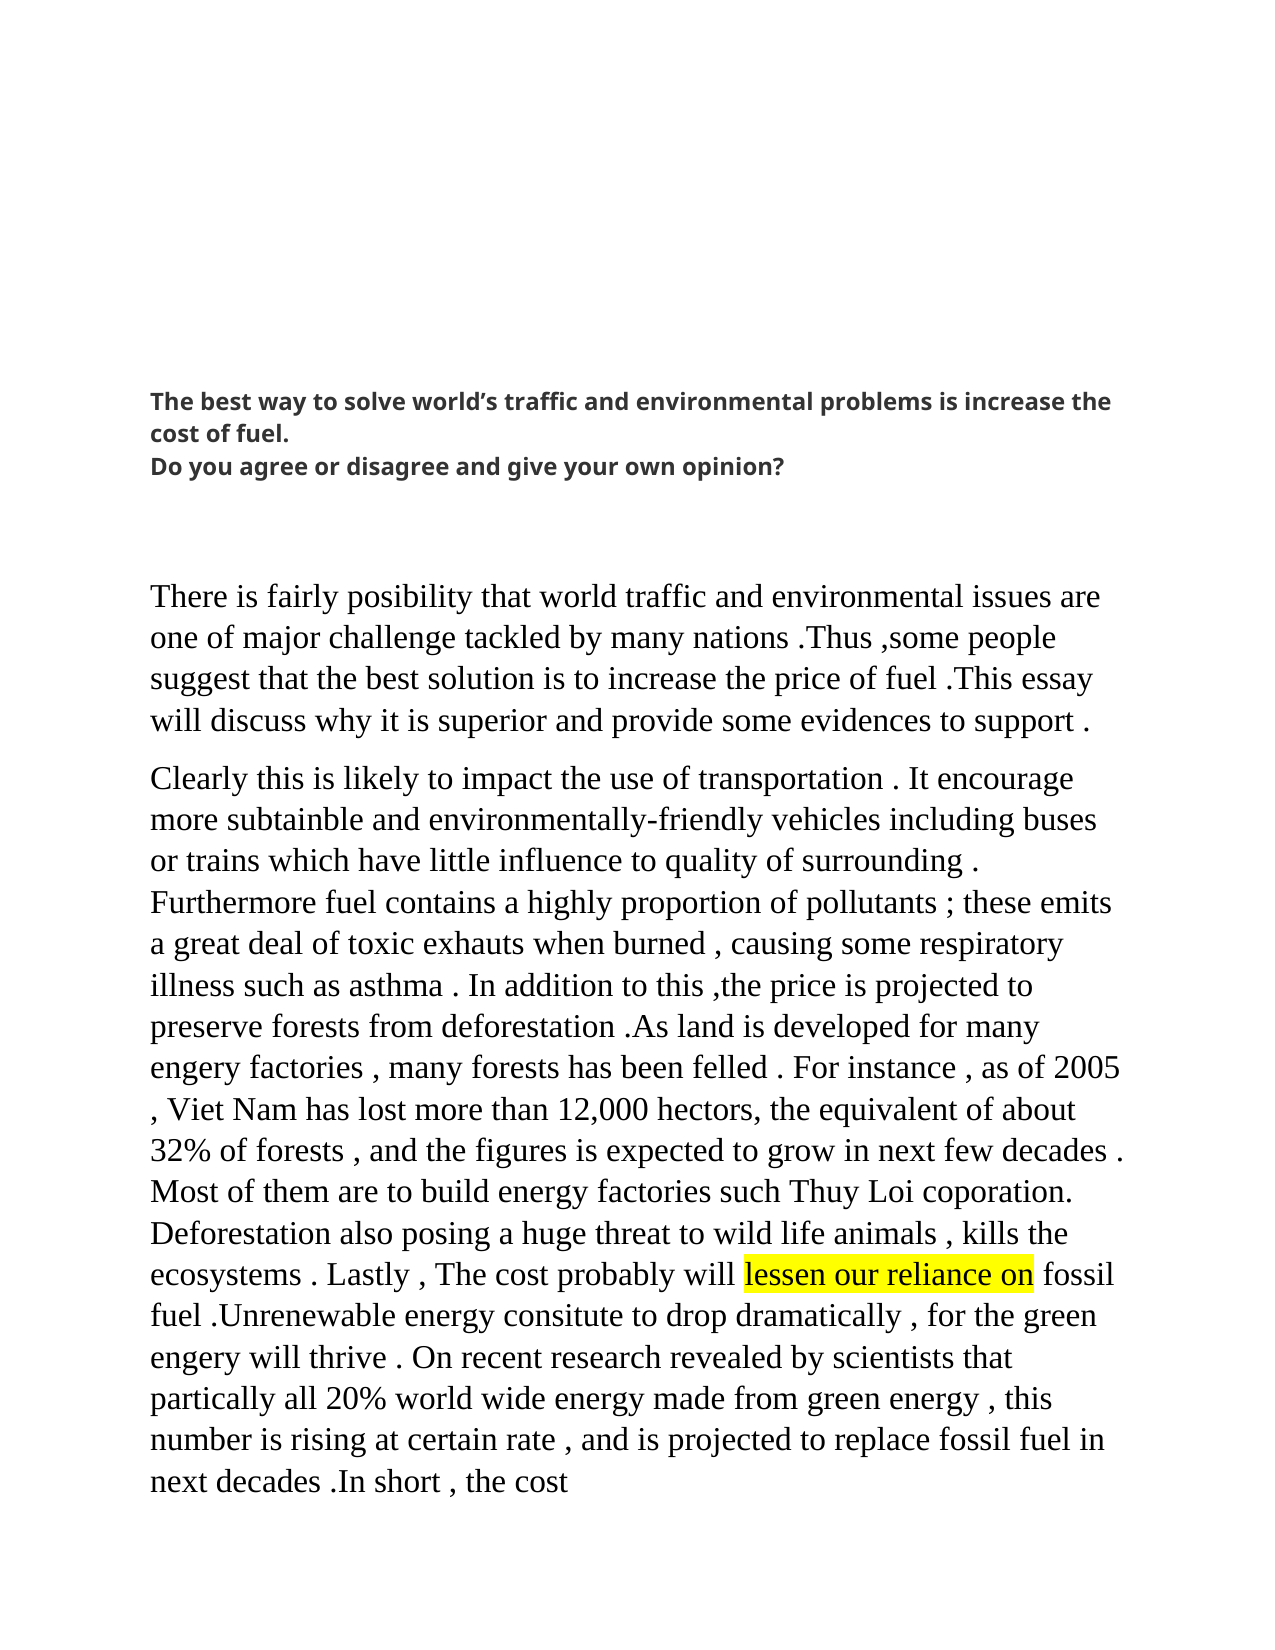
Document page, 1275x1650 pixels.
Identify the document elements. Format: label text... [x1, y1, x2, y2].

text Clearly this is likely to impact the use of transportation . It encourage more subtainble and environmentally-friendly vehicles including buses or trains which have little influence to quality of surrounding . Furthermore fuel contains a highly proportion of pollutants ; these emits a great deal of toxic exhauts when burned , causing some respiratory illness such as asthma . In addition to this ,the price is projected to preserve forests from deforestation .As land is developed for many engery factories , many forests has been felled . For instance , as of 2005 , Viet Nam has lost more than 12,000 hectors, the equivalent of about 32% of forests , and the figures is expected to grow in next few decades . Most of them are to build energy factories such Thuy Loi coporation. Deforestation also posing a huge threat to wild life animals , kills the ecosystems . Lastly , The cost probably will lessen our reliance on fossil fuel .Unrenewable energy consitute to drop dramatically , for the green engery will thrive . On recent research revealed by scientists that partically all 20% world wide energy made from green energy , this number is rising at certain rate , and is projected to replace fossil fuel in next decades .In short , the cost [150, 758, 1125, 1499]
text The best way to solve world’s traffic and environmental problems is increase the cost of fuel. [150, 384, 1125, 449]
text Do you agree or disagree and give your own opinion? [150, 449, 1125, 482]
text There is fairly posibility that world traffic and environmental issues are one of major challenge tackled by many nations .Thus ,some people suggest that the best solution is to increase the price of fuel .This essay will discuss why it is superior and provide some evidences to support . [150, 576, 1125, 738]
